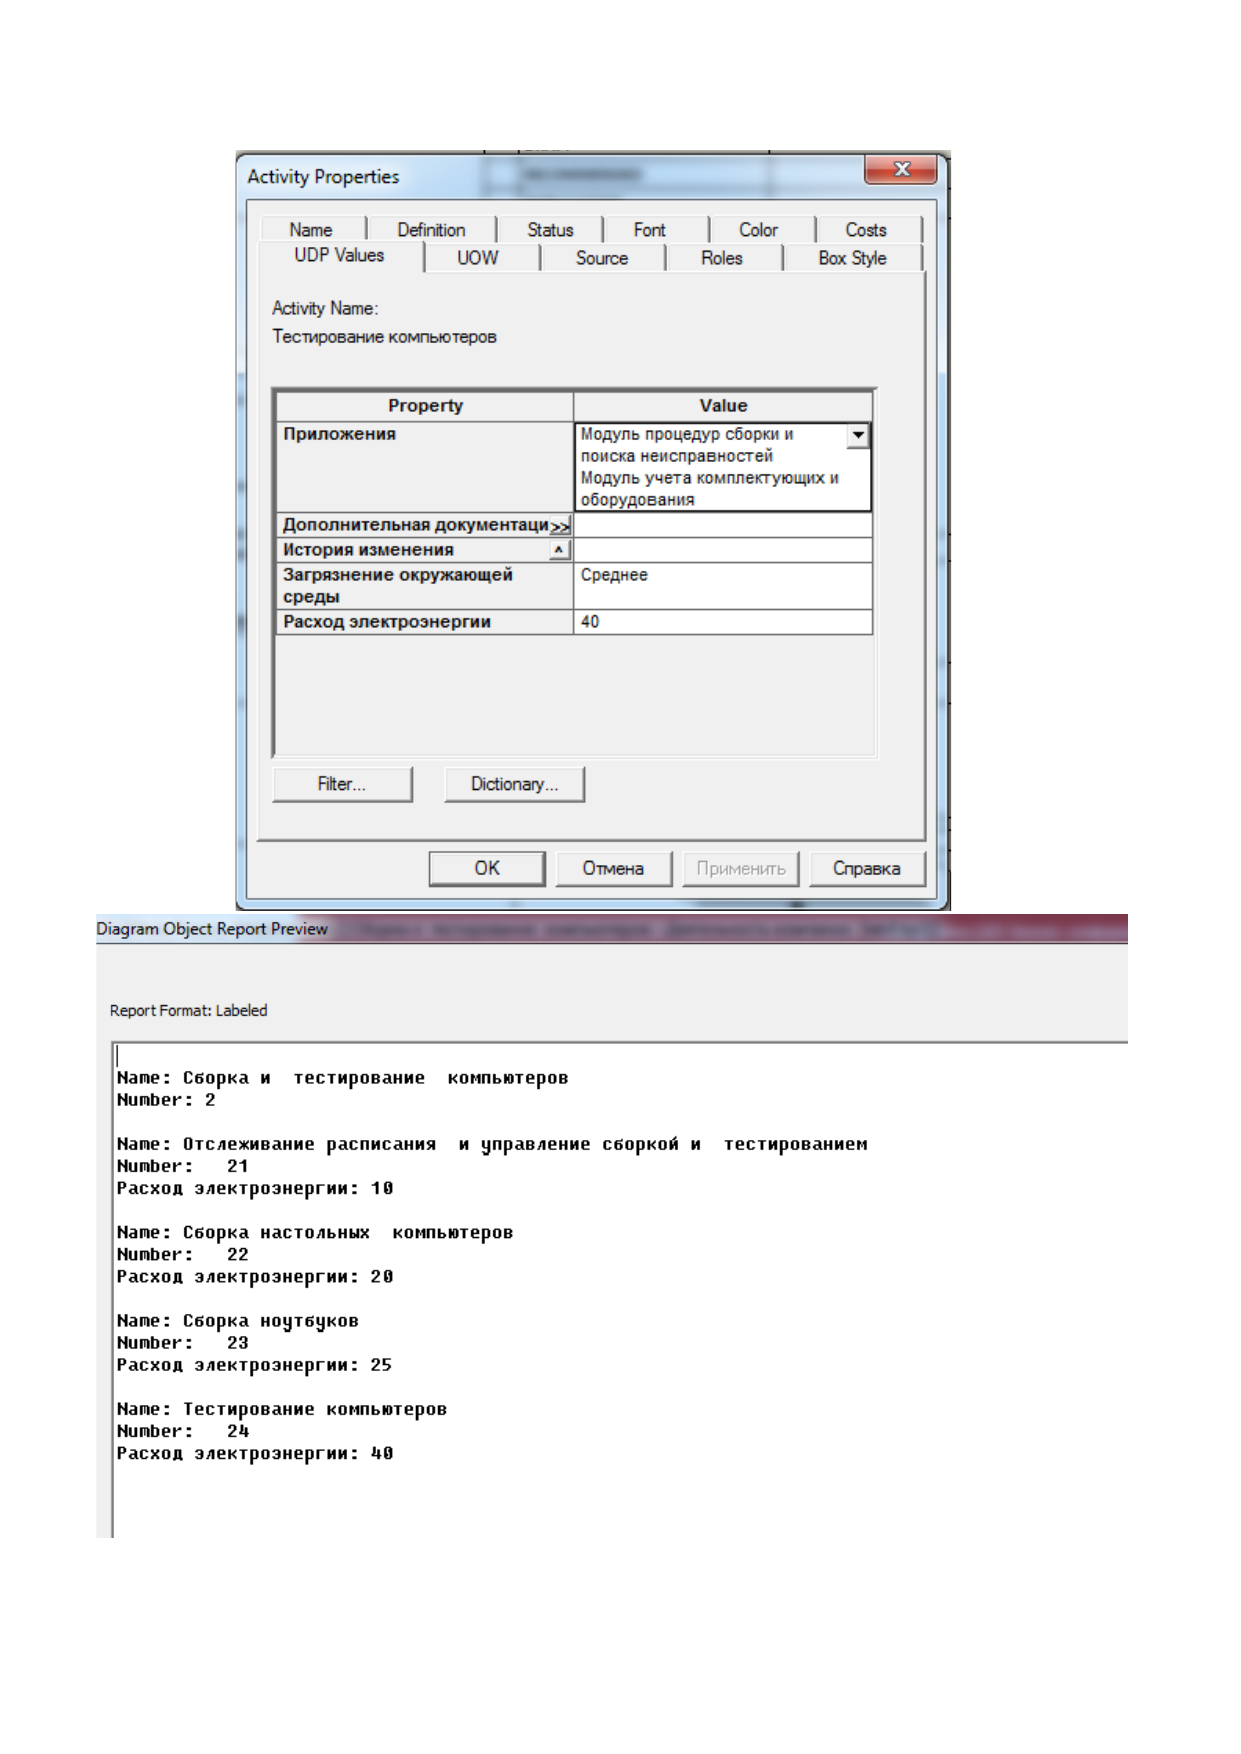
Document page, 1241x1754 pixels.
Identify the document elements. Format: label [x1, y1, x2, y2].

picture [235, 150, 952, 911]
picture [96, 914, 1128, 1538]
